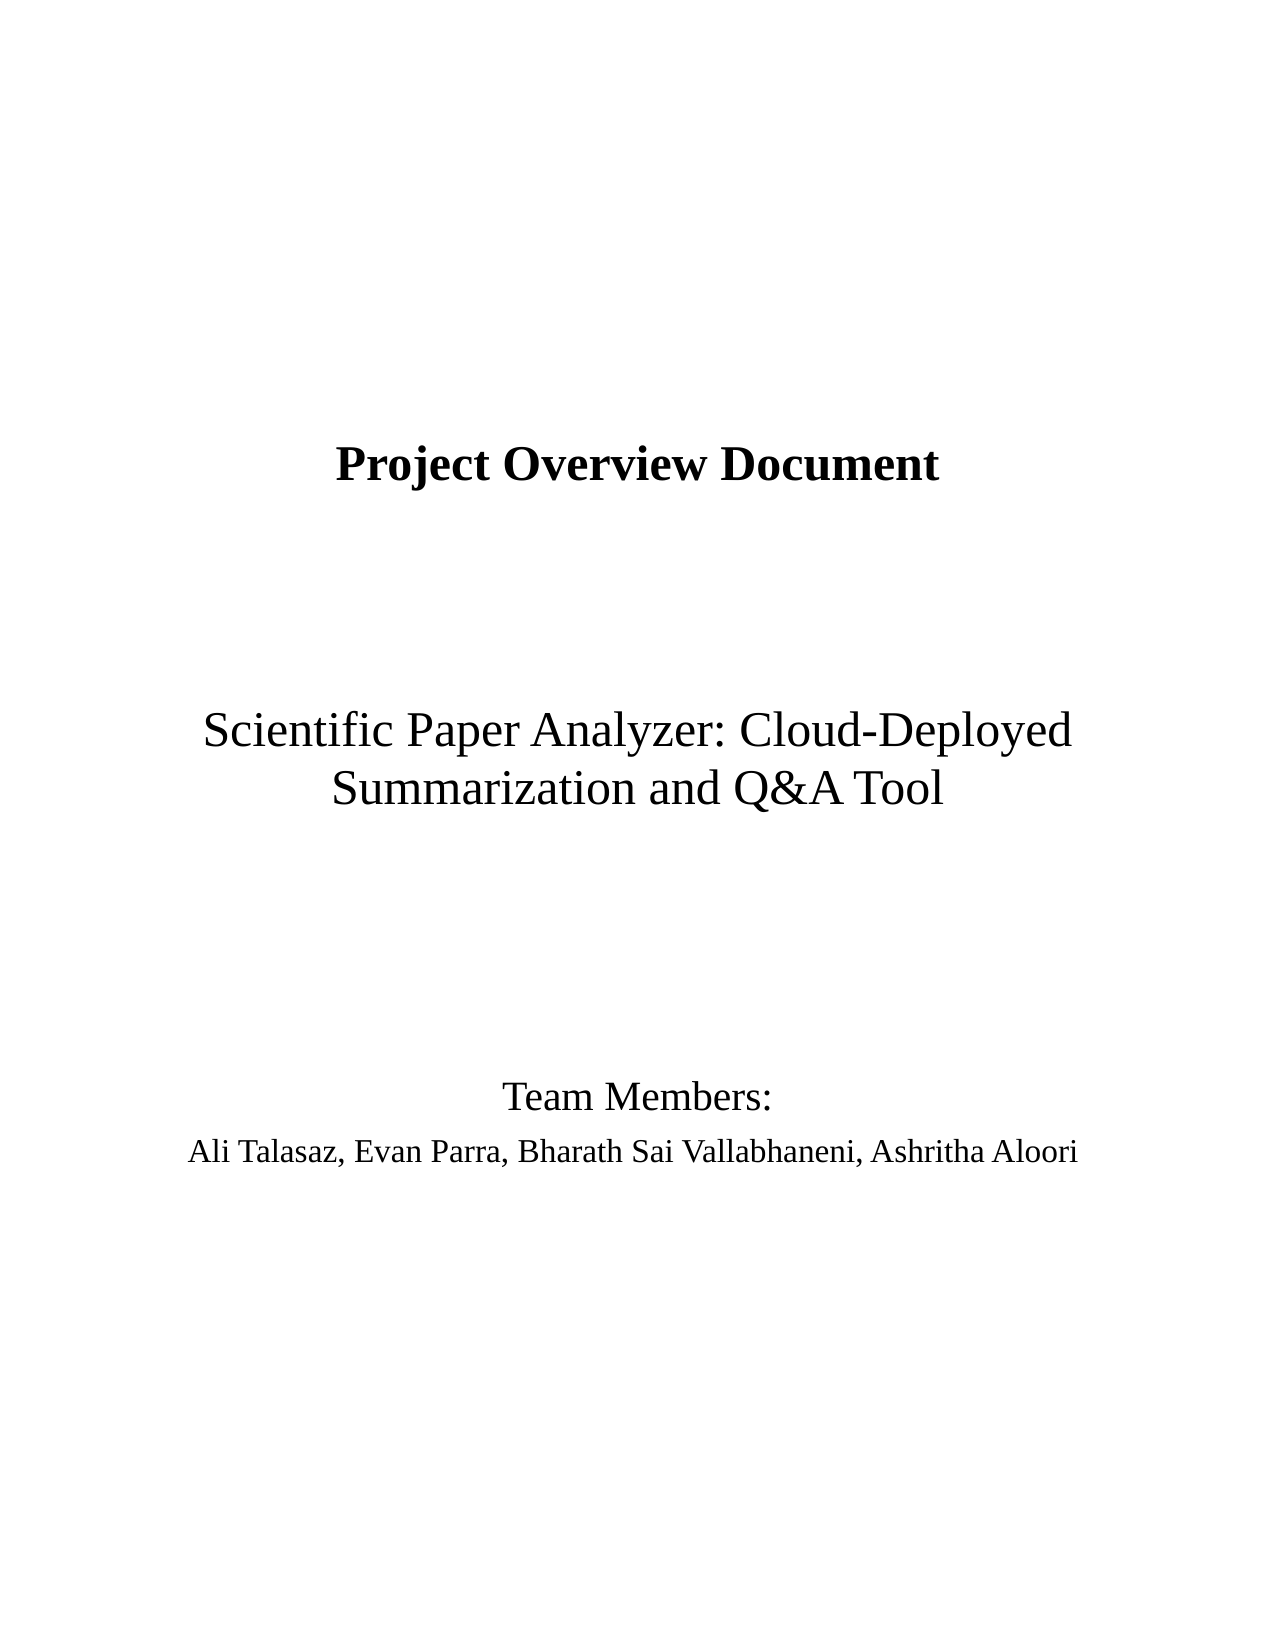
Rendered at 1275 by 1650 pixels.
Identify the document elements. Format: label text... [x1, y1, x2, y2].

text Scientific Paper Analyzer: Cloud-Deployed Summarization and Q&A Tool [112, 700, 1162, 815]
text Team Members: [112, 1023, 1162, 1119]
text Project Overview Document [112, 434, 1162, 492]
text Ali Talasaz, Evan Parra, Bharath Sai Vallabhaneni, Ashritha Aloori [187, 1132, 1162, 1170]
